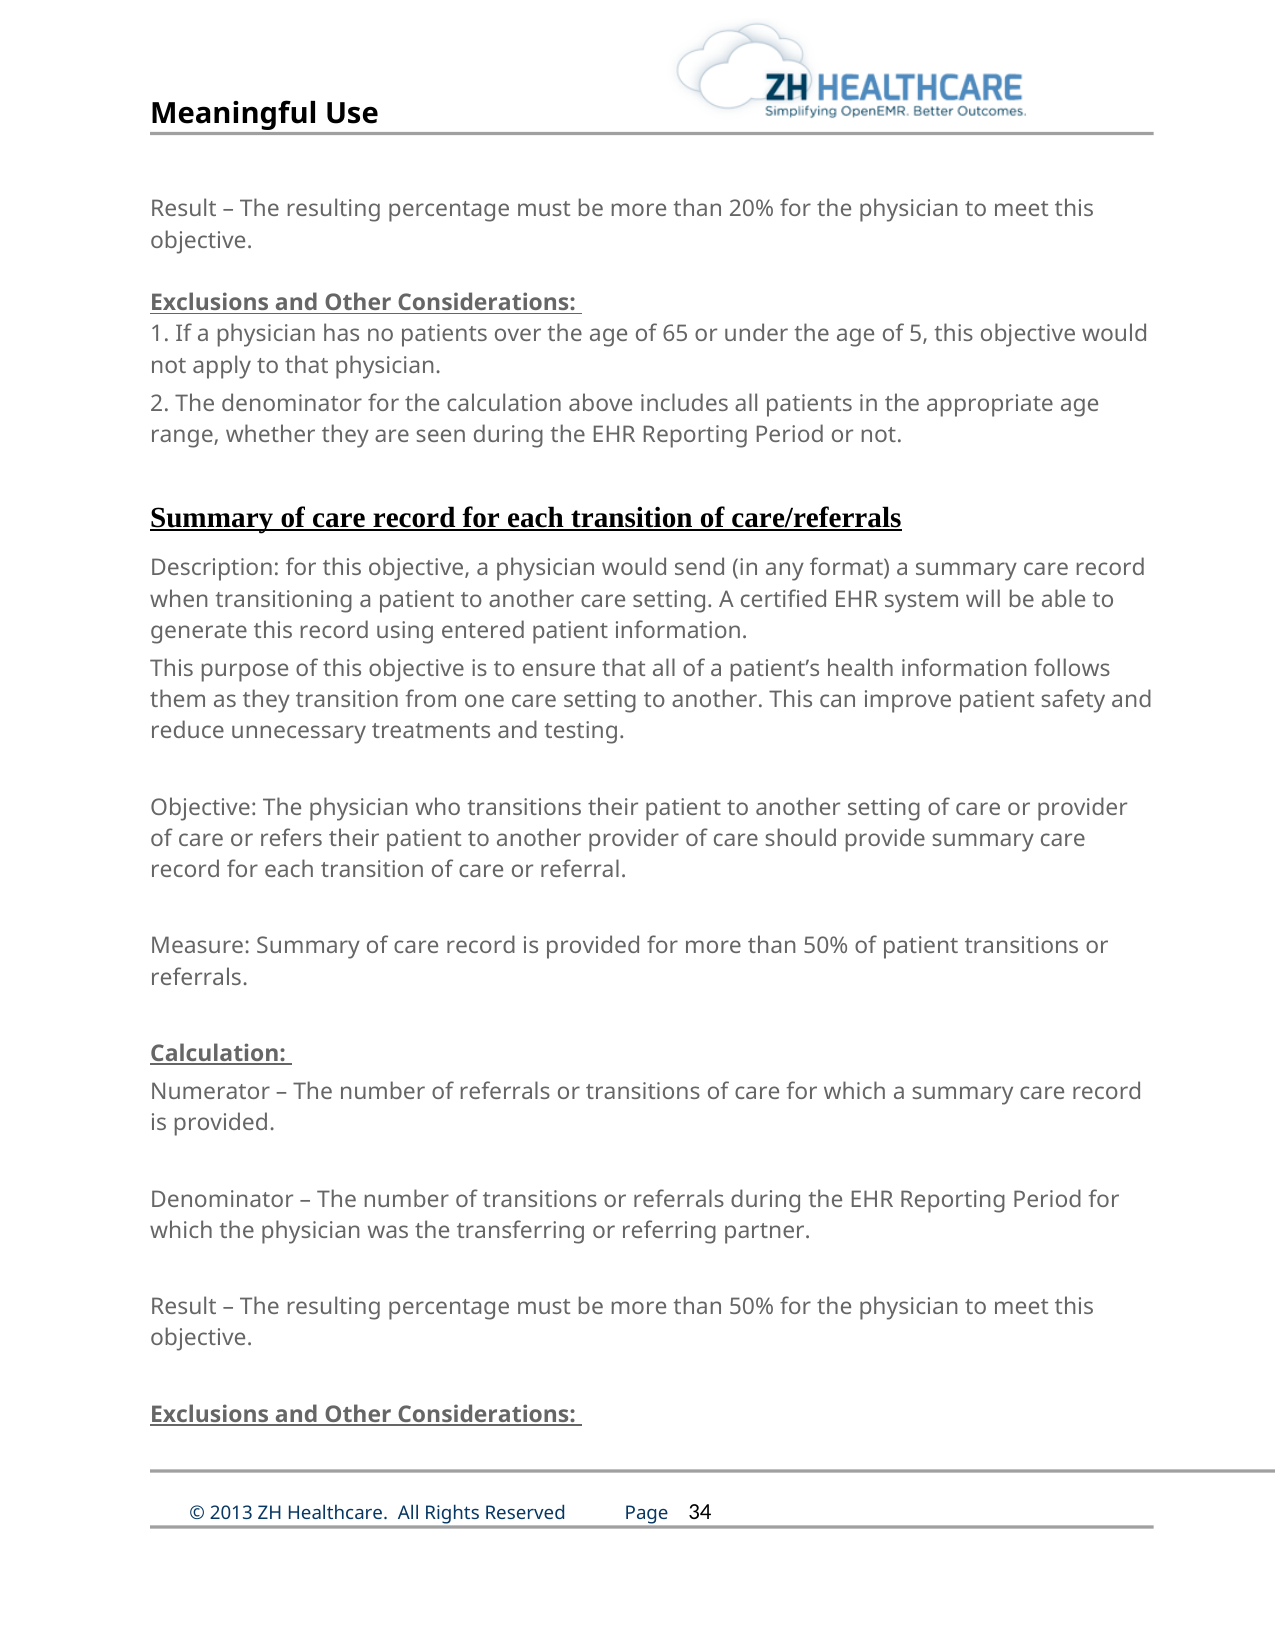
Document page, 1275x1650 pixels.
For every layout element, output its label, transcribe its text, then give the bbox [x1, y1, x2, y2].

text 1. If a physician has no patients over the age of 65 or under the age of 5, this objective would not apply to that physician. [150, 317, 1153, 380]
text 2. The denominator for the calculation above includes all patients in the appropriate age range, whether they are seen during the EHR Reporting Period or not. [150, 387, 1153, 449]
text Measure: Summary of care record is provided for more than 50% of patient transitions or referrals. [150, 929, 1153, 992]
text Description: for this objective, a physician would send (in any format) a summary care record when transitioning a patient to another care setting. A certified EHR system will be able to generate this record using entered patient information. [150, 551, 1153, 645]
text Result – The resulting percentage must be more than 20% for the physician to meet this objective. [150, 192, 1153, 255]
text Exclusions and Other Considerations: [150, 286, 1153, 317]
text Calculation: [150, 1037, 1153, 1068]
text Result – The resulting percentage must be more than 50% for the physician to meet this objective. [150, 1290, 1153, 1353]
text Numerator – The number of referrals or transitions of care for which a summary care record is provided. [150, 1075, 1153, 1138]
subtitle Summary of care record for each transition of care/referrals [150, 500, 1153, 534]
text Denominator – The number of transitions or referrals during the EHR Reporting Period for which the physician was the transferring or referring partner. [150, 1183, 1153, 1245]
text Objective: The physician who transitions their patient to another setting of care or provider of care or refers their patient to another provider of care should provide summary care record for each transition of care or referral. [150, 791, 1153, 884]
picture [667, 18, 1033, 124]
text Exclusions and Other Considerations: [150, 1398, 1153, 1429]
text This purpose of this objective is to ensure that all of a patient’s health information follows them as they transition from one care setting to another. This can improve patient safety and reduce unnecessary treatments and testing. [150, 652, 1153, 746]
